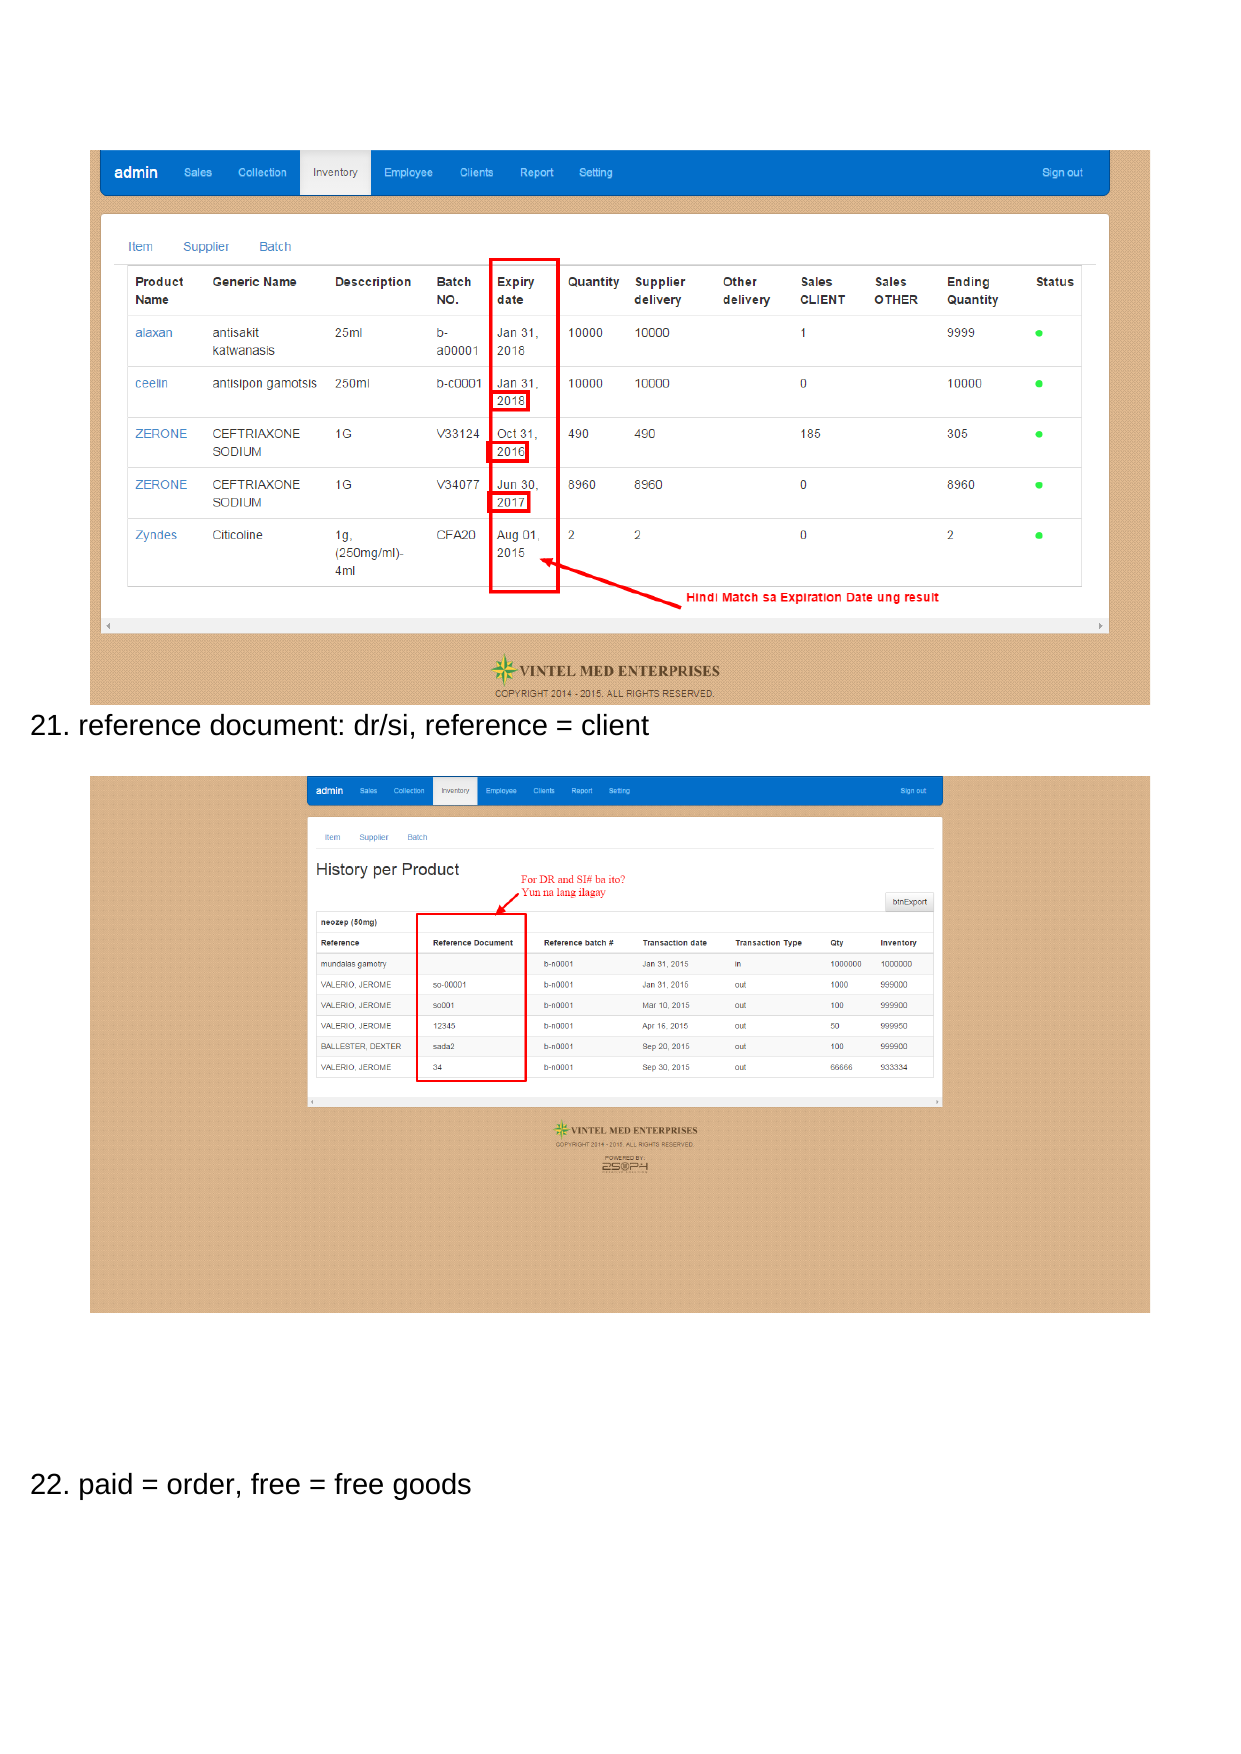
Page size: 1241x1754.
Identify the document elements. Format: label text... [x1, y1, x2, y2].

text 22. paid = order, free = free goods [30, 1467, 1211, 1501]
picture [90, 776, 1151, 1313]
text 21. reference document: dr/si, reference = client [30, 708, 1211, 742]
picture [90, 150, 1151, 705]
